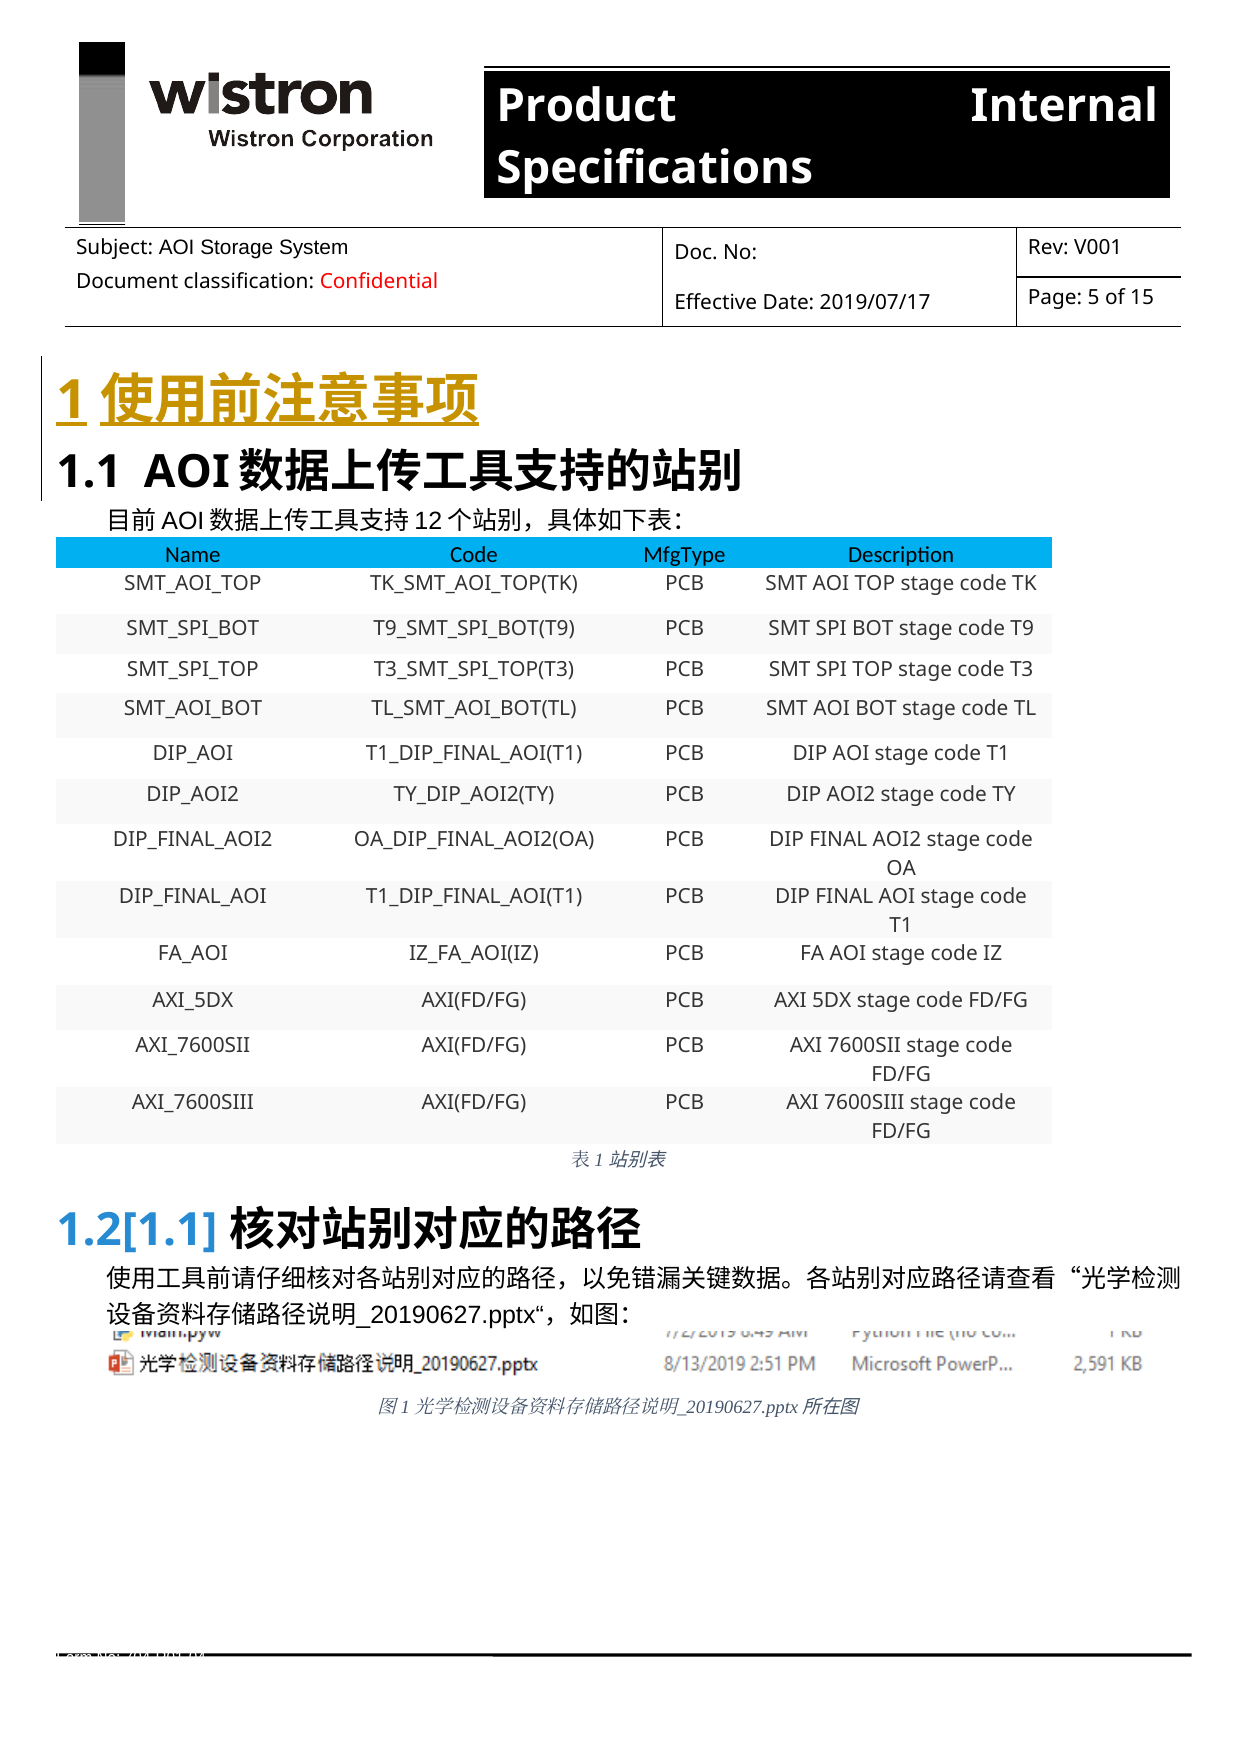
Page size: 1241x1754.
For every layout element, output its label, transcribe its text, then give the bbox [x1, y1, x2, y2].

table_cell PCB [619, 1030, 750, 1087]
table_cell AXI_5DX [56, 985, 329, 1030]
table_cell DIP_AOI2 [56, 779, 329, 824]
table_cell PCB [619, 938, 750, 985]
table_cell PCB [619, 881, 750, 938]
text 目前AOI数据上传工具支持12个站别，具体如下表： [106, 501, 1181, 537]
table_cell DIP AOI2 stage code TY [750, 779, 1052, 824]
table_cell SMT_SPI_TOP [56, 654, 329, 693]
table_cell TY_DIP_AOI2(TY) [329, 779, 619, 824]
table_cell SMT SPI BOT stage code T9 [750, 614, 1052, 654]
table_cell PCB [619, 1087, 750, 1144]
table_header MfgType [619, 537, 750, 568]
table_cell AXI(FD/FG) [329, 1087, 619, 1144]
table_cell SMT_SPI_BOT [56, 614, 329, 654]
table_cell PCB [619, 779, 750, 824]
table_cell SMT SPI TOP stage code T3 [750, 654, 1052, 693]
subtitle 核对站别对应的路径 [56, 1192, 1181, 1259]
table_cell DIP FINAL AOI stage code T1 [750, 881, 1052, 938]
table_cell FA AOI stage code IZ [750, 938, 1052, 985]
table_cell T1_DIP_FINAL_AOI(T1) [329, 881, 619, 938]
table_cell FA_AOI [56, 938, 329, 985]
table_cell TK_SMT_AOI_TOP(TK) [329, 568, 619, 613]
table_cell T3_SMT_SPI_TOP(T3) [329, 654, 619, 693]
table_cell PCB [619, 985, 750, 1030]
table_cell SMT AOI BOT stage code TL [750, 693, 1052, 738]
table_cell AXI_7600SII [56, 1030, 329, 1087]
table_cell T1_DIP_FINAL_AOI(T1) [329, 739, 619, 779]
table_cell AXI(FD/FG) [329, 1030, 619, 1087]
text 使用工具前请仔细核对各站别对应的路径，以免错漏关键数据。各站别对应路径请查看“光学检测设备资料存储路径说明_20190627.pptx“，如图： [106, 1259, 1181, 1331]
table_cell DIP_AOI [56, 739, 329, 779]
table_cell DIP_FINAL_AOI2 [56, 825, 329, 881]
table_cell DIP AOI stage code T1 [750, 739, 1052, 779]
table_cell SMT_AOI_BOT [56, 693, 329, 738]
table_cell TL_SMT_AOI_BOT(TL) [329, 693, 619, 738]
table_header Name [56, 537, 329, 568]
table_cell OA_DIP_FINAL_AOI2(OA) [329, 825, 619, 881]
table_cell DIP FINAL AOI2 stage code OA [750, 825, 1052, 881]
table_cell SMT_AOI_TOP [56, 568, 329, 613]
table_cell IZ_FA_AOI(IZ) [329, 938, 619, 985]
table_cell PCB [619, 654, 750, 693]
table_header Description [750, 537, 1052, 568]
table_cell AXI(FD/FG) [329, 985, 619, 1030]
table_header Code [329, 537, 619, 568]
text 表 1 站别表 [56, 1144, 1181, 1171]
table_cell PCB [619, 825, 750, 881]
table_cell AXI_7600SIII [56, 1087, 329, 1144]
table_cell T9_SMT_SPI_BOT(T9) [329, 614, 619, 654]
table_cell PCB [619, 693, 750, 738]
table_cell DIP_FINAL_AOI [56, 881, 329, 938]
picture [79, 42, 125, 222]
table_cell SMT AOI TOP stage code TK [750, 568, 1052, 613]
table_cell AXI 5DX stage code FD/FG [750, 985, 1052, 1030]
table_cell AXI 7600SIII stage code FD/FG [750, 1087, 1052, 1144]
table_cell PCB [619, 739, 750, 779]
text 图 1 光学检测设备资料存储路径说明_20190627.pptx所在图 [56, 1392, 1181, 1419]
subtitle AOI数据上传工具支持的站别 [56, 434, 1181, 501]
picture [106, 1331, 1188, 1393]
table_cell PCB [619, 614, 750, 654]
table_cell PCB [619, 568, 750, 613]
table_cell AXI 7600SII stage code FD/FG [750, 1030, 1052, 1087]
